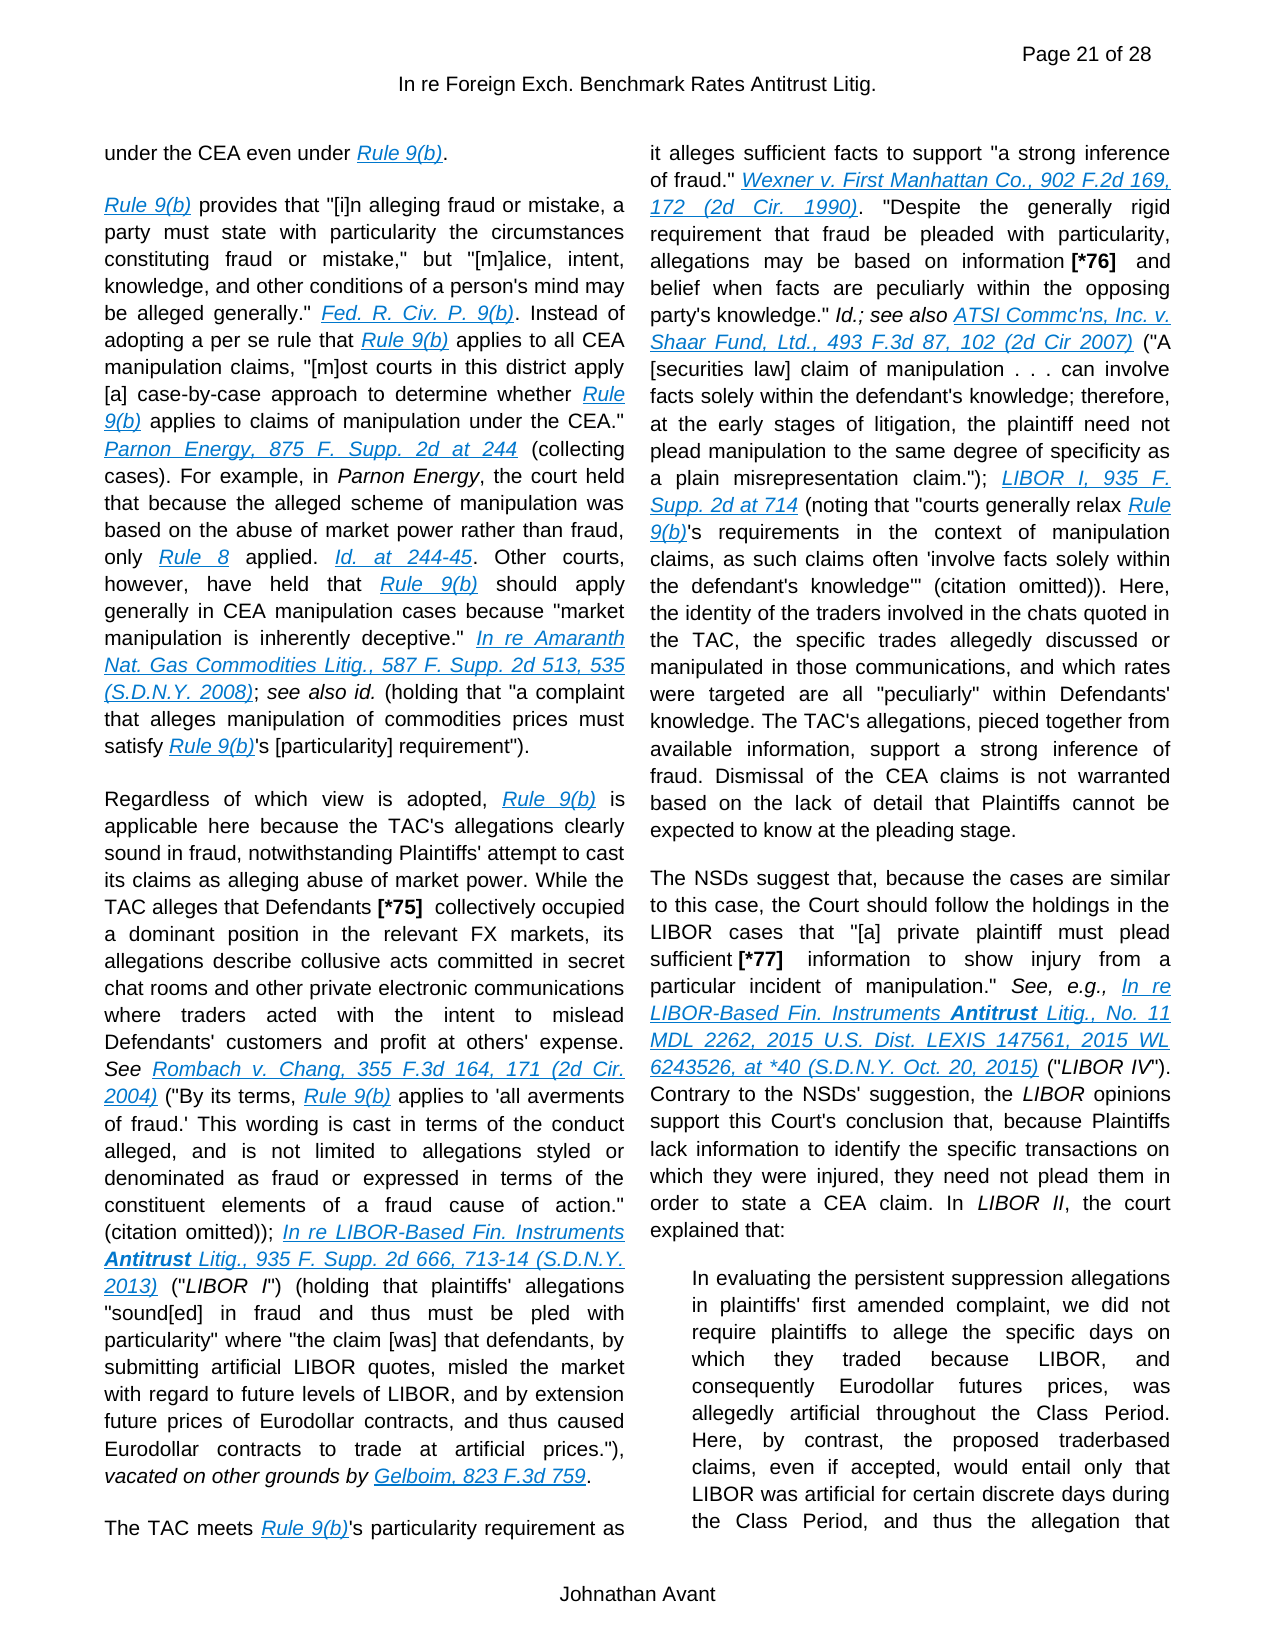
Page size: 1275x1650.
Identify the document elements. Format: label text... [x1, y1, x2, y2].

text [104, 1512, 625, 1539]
text The TAC meets Rule 9(b)'s particularity requirement as it alleges sufficient facts to support "a strong inference of fraud." Wexner v. First Manhattan Co., 902 F.2d 169, 172 (2d Cir. 1990). "Despite the generally rigid requirement that fraud be pleaded with particularity, allegations may be based on information [*76] and belief when facts are peculiarly within the opposing party's knowledge." Id.; see also ATSI Commc'ns, Inc. v. Shaar Fund, Ltd., 493 F.3d 87, 102 (2d Cir 2007) ("A [securities law] claim of manipulation . . . can involve facts solely within the defendant's knowledge; therefore, at the early stages of litigation, the plaintiff need not plead manipulation to the same degree of specificity as a plain misrepresentation claim."); LIBOR I, 935 F. Supp. 2d at 714 (noting that "courts generally relax Rule 9(b)'s requirements in the context of manipulation claims, as such claims often 'involve facts solely within the defendant's knowledge'" (citation omitted)). Here, the identity of the traders involved in the chats quoted in the TAC, the specific trades allegedly discussed or manipulated in those communications, and which rates were targeted are all "peculiarly" within Defendants' knowledge. The TAC's allegations, pieced together from available information, support a strong inference of fraud. Dismissal of the CEA claims is not warranted based on the lack of detail that Plaintiffs cannot be expected to know at the pleading stage. [650, 137, 1171, 842]
text Regardless of which view is adopted, Rule 9(b) is applicable here because the TAC's allegations clearly sound in fraud, notwithstanding Plaintiffs' attempt to cast its claims as alleging abuse of market power. While the TAC alleges that Defendants [*75] collectively occupied a dominant position in the relevant FX markets, its allegations describe collusive acts committed in secret chat rooms and other private electronic communications where traders acted with the intent to mislead Defendants' customers and profit at others' expense. See Rombach v. Chang, 355 F.3d 164, 171 (2d Cir. 2004) ("By its terms, Rule 9(b) applies to 'all averments of fraud.' This wording is cast in terms of the conduct alleged, and is not limited to allegations styled or denominated as fraud or expressed in terms of the constituent elements of a fraud cause of action." (citation omitted)); In re LIBOR-Based Fin. Instruments Antitrust Litig., 935 F. Supp. 2d 666, 713-14 (S.D.N.Y. 2013) ("LIBOR I") (holding that plaintiffs' allegations "sound[ed] in fraud and thus must be pled with particularity" where "the claim [was] that defendants, by submitting artificial LIBOR quotes, misled the market with regard to future levels of LIBOR, and by extension future prices of Eurodollar contracts, and thus caused Eurodollar contracts to trade at artificial prices."), vacated on other grounds by Gelboim, 823 F.3d 759. [104, 783, 625, 1268]
text The NSDs suggest that, because the cases are similar to this case, the Court should follow the holdings in the LIBOR cases that "[a] private plaintiff must plead sufficient [*77] information to show injury from a particular incident of manipulation." See, e.g., In re LIBOR-Based Fin. Instruments Antitrust Litig., No. 11 MDL 2262, 2015 U.S. Dist. LEXIS 147561, 2015 WL 6243526, at *40 (S.D.N.Y. Oct. 20, 2015) ("LIBOR IV"). Contrary to the NSDs' suggestion, the LIBOR opinions support this Court's conclusion that, because Plaintiffs lack information to identify the specific transactions on which they were injured, they need not plead them in order to state a CEA claim. In LIBOR II, the court explained that: [650, 1023, 1171, 1242]
text Regardless of which view is adopted, Rule 9(b) is applicable here because the TAC's allegations clearly sound in fraud, notwithstanding Plaintiffs' attempt to cast its claims as alleging abuse of market power. While the TAC alleges that Defendants [*75] collectively occupied a dominant position in the relevant FX markets, its allegations describe collusive acts committed in secret chat rooms and other private electronic communications where traders acted with the intent to mislead Defendants' customers and profit at others' expense. See Rombach v. Chang, 355 F.3d 164, 171 (2d Cir. 2004) ("By its terms, Rule 9(b) applies to 'all averments of fraud.' This wording is cast in terms of the conduct alleged, and is not limited to allegations styled or denominated as fraud or expressed in terms of the constituent elements of a fraud cause of action." (citation omitted)); In re LIBOR-Based Fin. Instruments Antitrust Litig., 935 F. Supp. 2d 666, 713-14 (S.D.N.Y. 2013) ("LIBOR I") (holding that plaintiffs' allegations "sound[ed] in fraud and thus must be pled with particularity" where "the claim [was] that defendants, by submitting artificial LIBOR quotes, misled the market with regard to future levels of LIBOR, and by extension future prices of Eurodollar contracts, and thus caused Eurodollar contracts to trade at artificial prices."), vacated on other grounds by Gelboim, 823 F.3d 759. [104, 1269, 625, 1487]
text The NSDs suggest that, because the cases are similar to this case, the Court should follow the holdings in the LIBOR cases that "[a] private plaintiff must plead sufficient [*77] information to show injury from a particular incident of manipulation." See, e.g., In re LIBOR-Based Fin. Instruments Antitrust Litig., No. 11 MDL 2262, 2015 U.S. Dist. LEXIS 147561, 2015 WL 6243526, at *40 (S.D.N.Y. Oct. 20, 2015) ("LIBOR IV"). Contrary to the NSDs' suggestion, the LIBOR opinions support this Court's conclusion that, because Plaintiffs lack information to identify the specific transactions on which they were injured, they need not plead them in order to state a CEA claim. In LIBOR II, the court explained that: [650, 862, 1171, 1022]
text Rule 9(b) provides that "[i]n alleging fraud or mistake, a party must state with particularity the circumstances constituting fraud or mistake," but "[m]alice, intent, knowledge, and other conditions of a person's mind may be alleged generally." Fed. R. Civ. P. 9(b). Instead of adopting a per se rule that Rule 9(b) applies to all CEA manipulation claims, "[m]ost courts in this district apply [a] case-by-case approach to determine whether Rule 9(b) applies to claims of manipulation under the CEA." Parnon Energy, 875 F. Supp. 2d at 244 (collecting cases). For example, in Parnon Energy, the court held that because the alleged scheme of manipulation was based on the abuse of market power rather than fraud, only Rule 8 applied. Id. at 244-45. Other courts, however, have held that Rule 9(b) should apply generally in CEA manipulation cases because "market manipulation is inherently deceptive." In re Amaranth Nat. Gas Commodities Litig., 587 F. Supp. 2d 513, 535 (S.D.N.Y. 2008); see also id. (holding that "a complaint that alleges manipulation of commodities prices must satisfy Rule 9(b)'s [particularity] requirement"). [104, 189, 625, 674]
